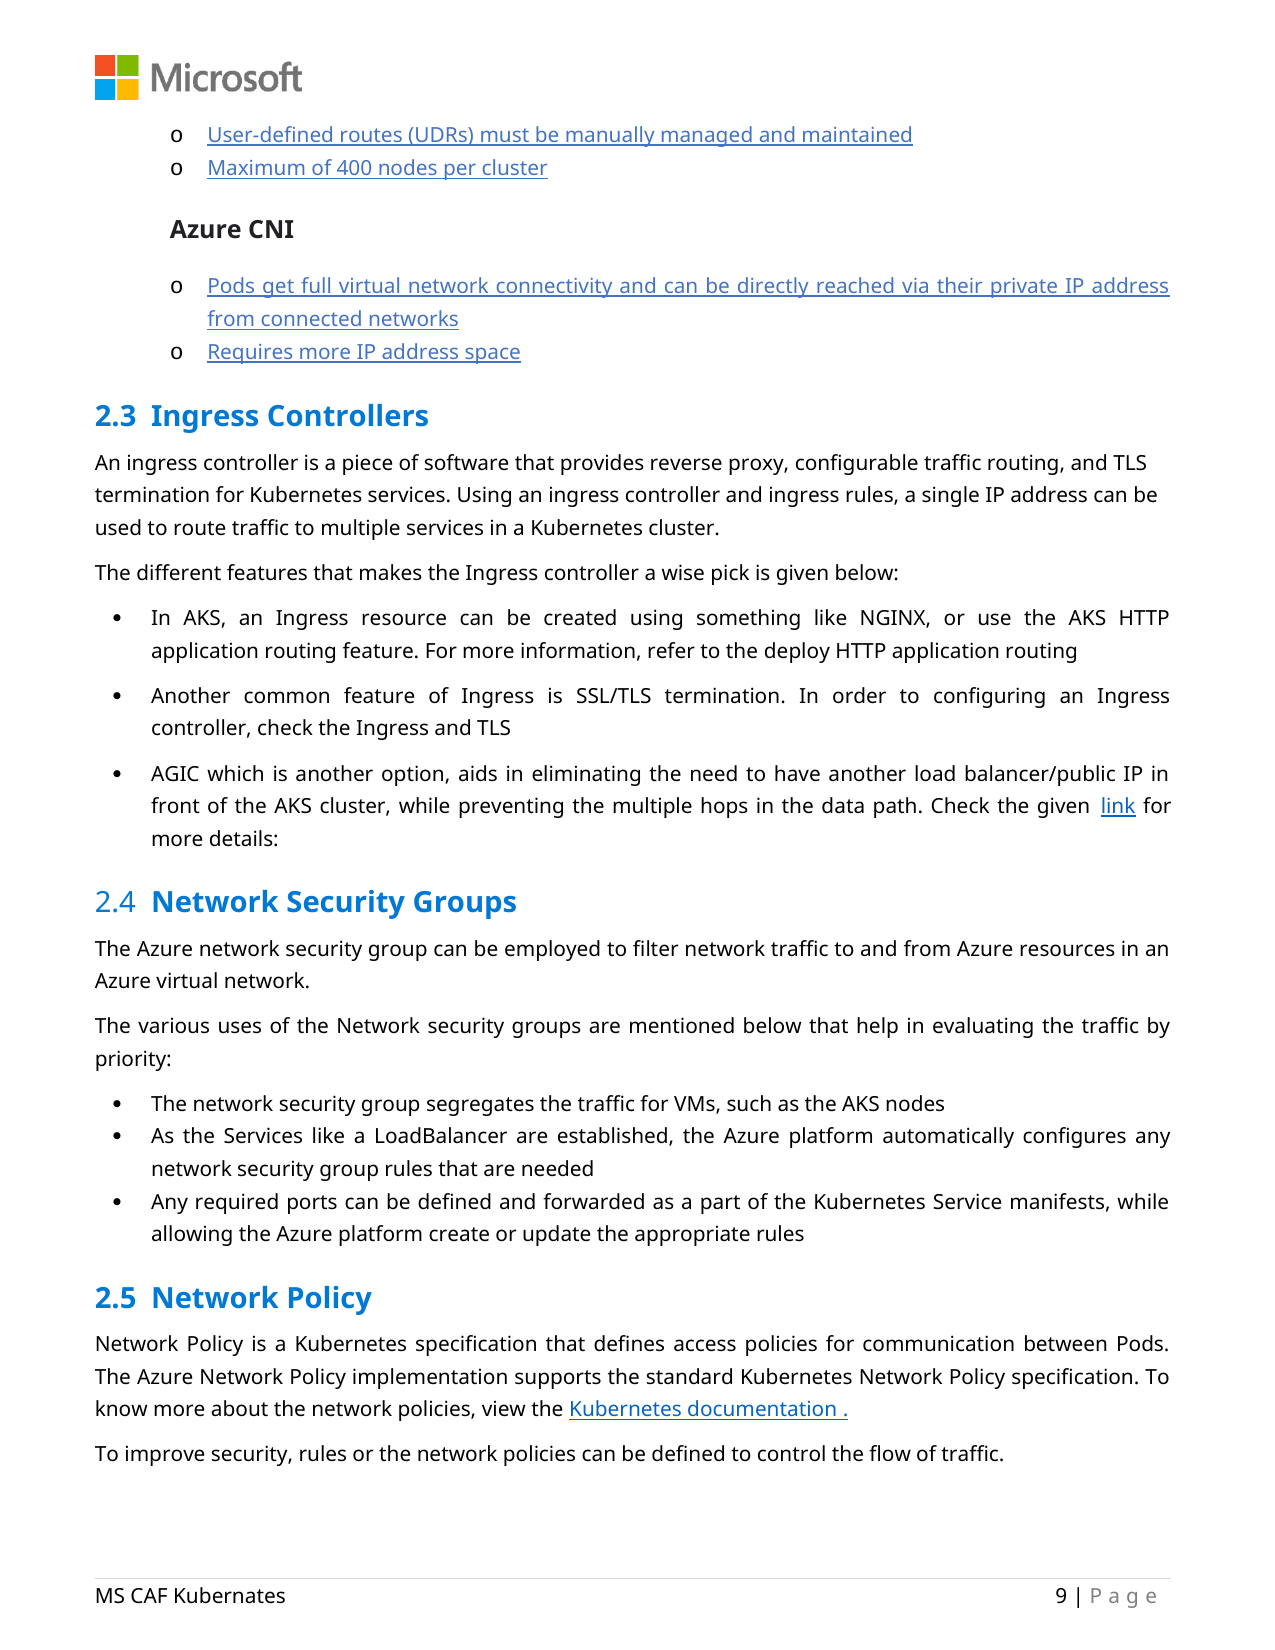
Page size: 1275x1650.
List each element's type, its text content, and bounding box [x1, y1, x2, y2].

text Network Policy is a Kubernetes specification that defines access policies for communication between Pods. The Azure Network Policy implementation supports the standard Kubernetes Network Policy specification. To know more about the network policies, view the Kubernetes documentation . [94, 1371, 1171, 1423]
list Maximum of 400 nodes per cluster [169, 153, 1171, 183]
subtitle Network Security Groups [94, 881, 1171, 921]
list Requires more IP address space [169, 337, 1171, 366]
list AGIC which is another option, aids in eliminating the need to have another load balancer/public IP in front of the AKS cluster, while preventing the multiple hops in the data path. Check the given link for more details: [113, 759, 1171, 852]
list In AKS, an Ingress resource can be created using something like NGINX, or use the AKS HTTP application routing feature. For more information, refer to the deploy HTTP application routing [113, 603, 1171, 664]
subtitle Network Policy [94, 1277, 1171, 1317]
text Network Policy is a Kubernetes specification that defines access policies for communication between Pods. The Azure Network Policy implementation supports the standard Kubernetes Network Policy specification. To know more about the network policies, view the Kubernetes documentation . [94, 1329, 1171, 1369]
text The Azure network security group can be employed to filter network traffic to and from Azure resources in an Azure virtual network. [94, 943, 1171, 995]
text An ingress controller is a piece of software that provides reverse proxy, configurable traffic routing, and TLS termination for Kubernetes services. Using an ingress controller and ingress rules, a single IP address can be used to route traffic to multiple services in a Kubernetes cluster. [94, 448, 1171, 541]
text The various uses of the Network security groups are mentioned below that help in evaluating the traffic by priority: [94, 1020, 1171, 1072]
text To improve security, rules or the network policies can be defined to control the flow of traffic. [94, 1439, 1171, 1468]
list Any required ports can be defined and forwarded as a part of the Kubernetes Service manifests, while allowing the Azure platform create or update the appropriate rules [113, 1187, 1171, 1248]
list Pods get full virtual network connectivity and can be directly reached via their private IP address from connected networks [169, 271, 1171, 333]
list As the Services like a LoadBalancer are established, the Azure platform automatically configures any network security group rules that are needed [113, 1122, 1171, 1183]
text The different features that makes the Ingress controller a wise pick is given below: [94, 558, 1171, 587]
list User-defined routes (UDRs) must be manually managed and maintained [169, 120, 1171, 149]
list Another common feature of Ingress is SSL/TLS termination. In order to configuring an Ingress controller, check the Ingress and TLS [113, 681, 1171, 742]
picture [94, 55, 302, 100]
text Azure CNI [94, 212, 1171, 246]
subtitle Ingress Controllers [94, 396, 1171, 435]
list The network security group segregates the traffic for VMs, such as the AKS nodes [113, 1089, 1171, 1117]
